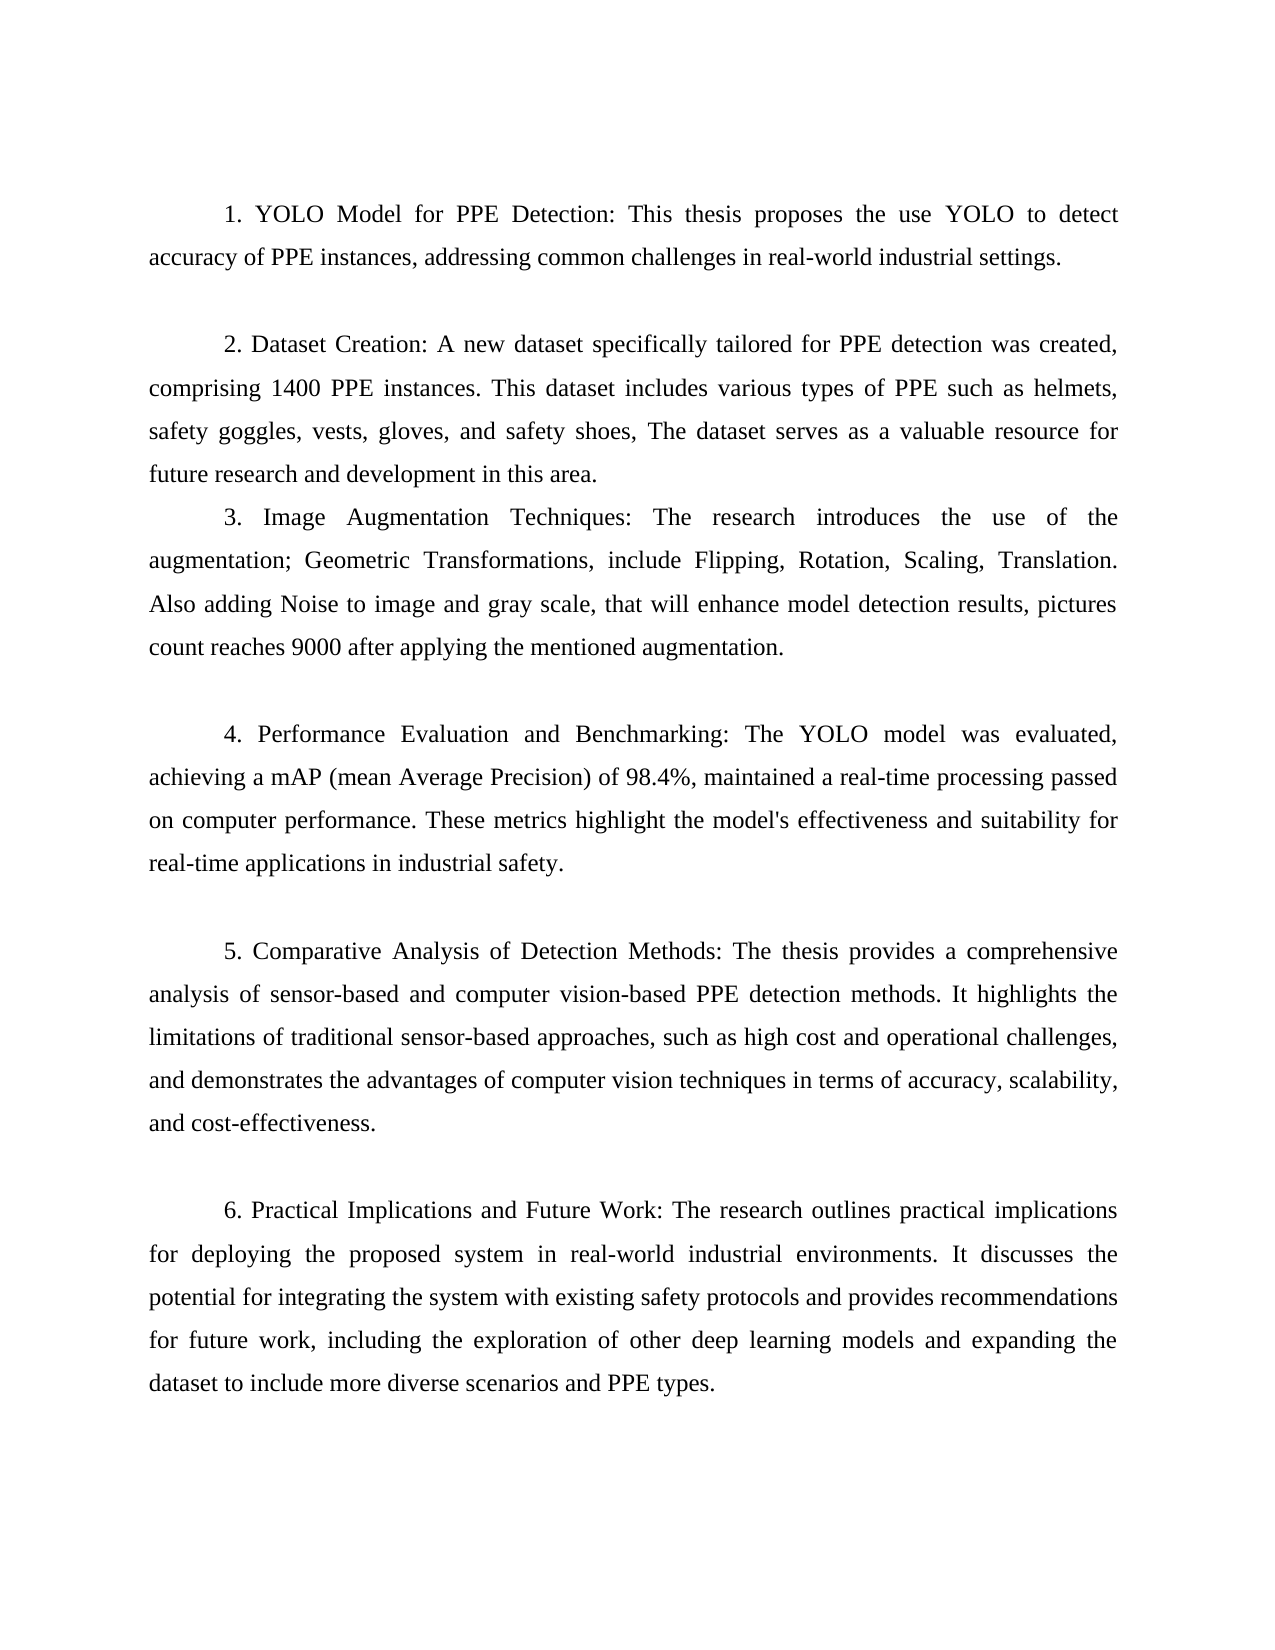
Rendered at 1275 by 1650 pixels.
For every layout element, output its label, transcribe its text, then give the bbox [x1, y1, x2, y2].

text 6. Practical Implications and Future Work: The research outlines practical implications for deploying the proposed system in real-world industrial environments. It discusses the potential for integrating the system with existing safety protocols and provides recommendations for future work, including the exploration of other deep learning models and expanding the dataset to include more diverse scenarios and PPE types. [148, 1196, 1118, 1397]
text 5. Comparative Analysis of Detection Methods: The thesis provides a comprehensive analysis of sensor-based and computer vision-based PPE detection methods. It highlights the limitations of traditional sensor-based approaches, such as high cost and operational challenges, and demonstrates the advantages of computer vision techniques in terms of accuracy, scalability, and cost-effectiveness. [148, 936, 1118, 1137]
text 4. Performance Evaluation and Benchmarking: The YOLO model was evaluated, achieving a mAP (mean Average Precision) of 98.4%, maintained a real-time processing passed on computer performance. These metrics highlight the model's effectiveness and suitability for real-time applications in industrial safety. [148, 719, 1118, 877]
text 1. YOLO Model for PPE Detection: This thesis proposes the use YOLO to detect accuracy of PPE instances, addressing common challenges in real-world industrial settings. [148, 199, 1118, 271]
text 2. Dataset Creation: A new dataset specifically tailored for PPE detection was created, comprising 1400 PPE instances. This dataset includes various types of PPE such as helmets, safety goggles, vests, gloves, and safety shoes, The dataset serves as a valuable resource for future research and development in this area. [148, 329, 1118, 488]
text 3. Image Augmentation Techniques: The research introduces the use of the augmentation; Geometric Transformations, include Flipping, Rotation, Scaling, Translation. Also adding Noise to image and gray scale, that will enhance model detection results, pictures count reaches 9000 after applying the mentioned augmentation. [148, 502, 1118, 661]
